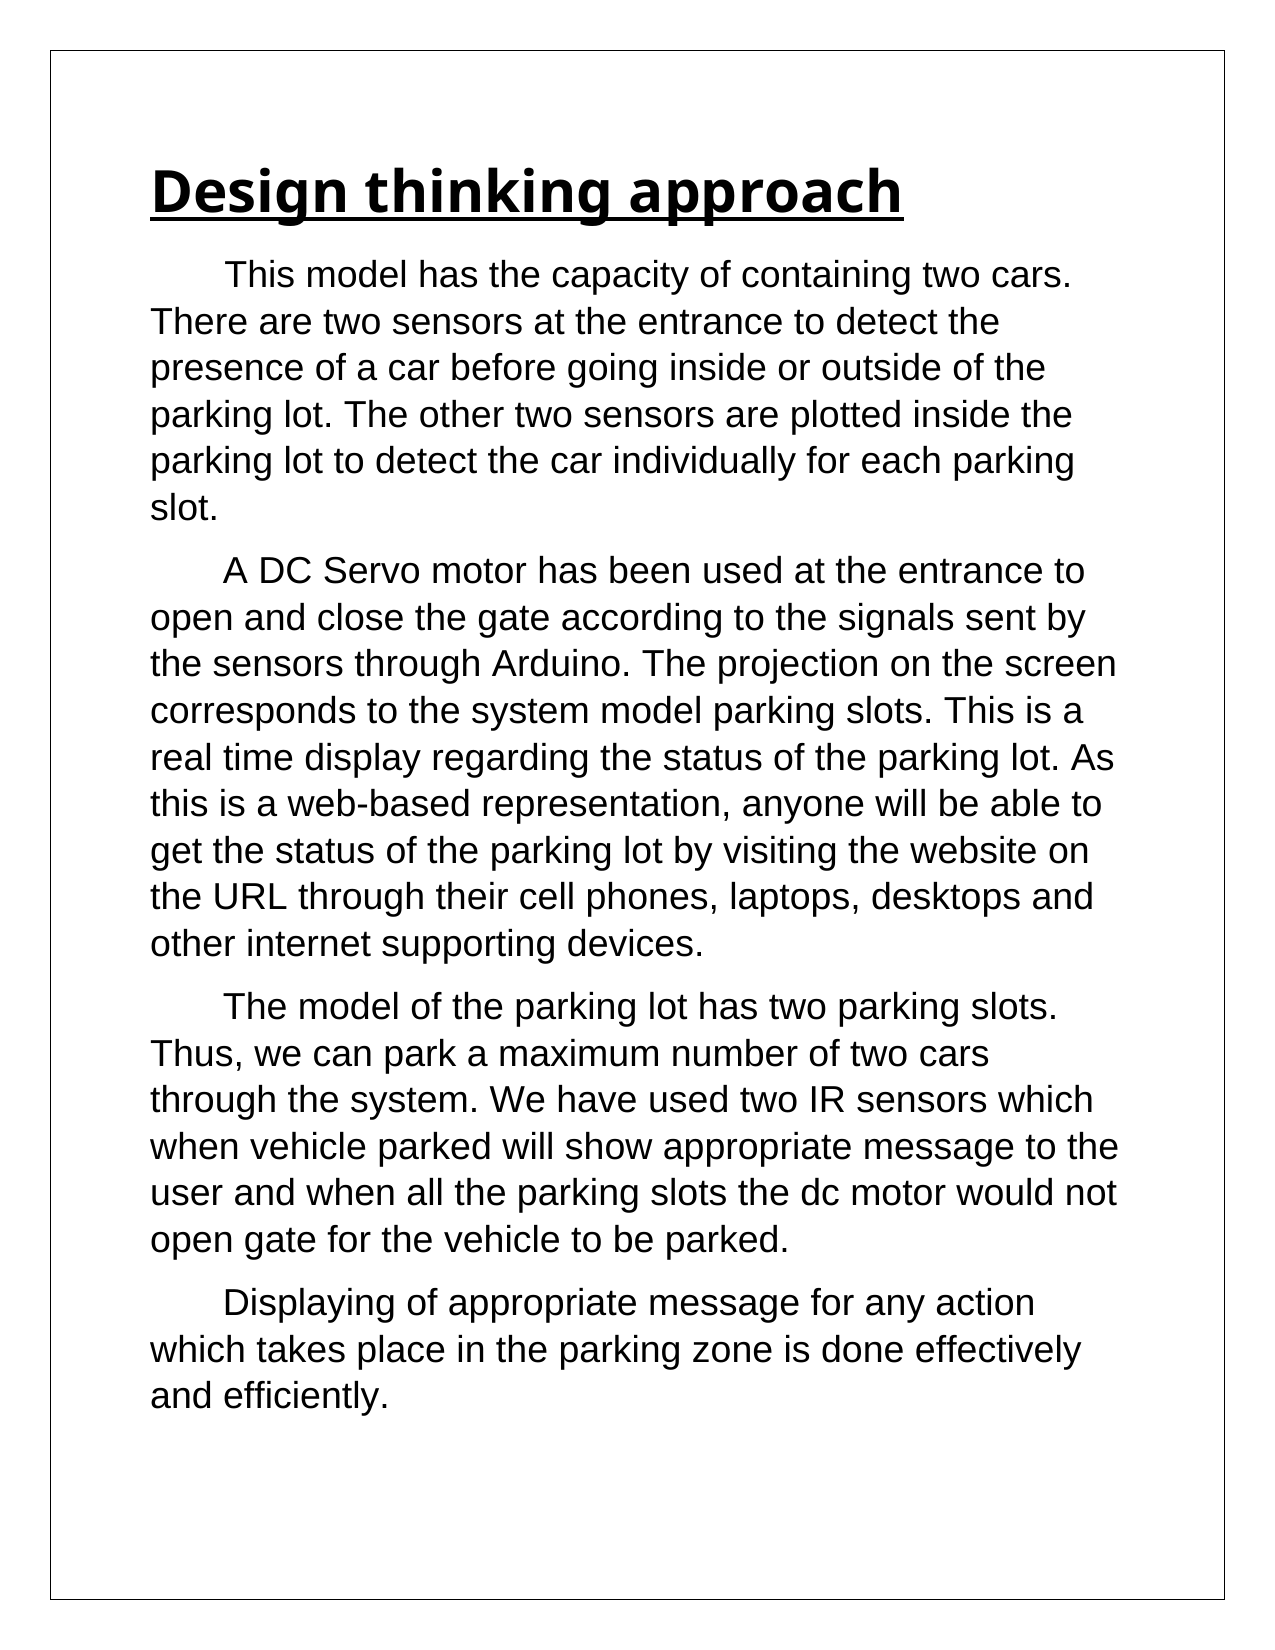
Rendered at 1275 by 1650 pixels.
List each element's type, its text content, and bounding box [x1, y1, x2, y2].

text This model has the capacity of containing two cars. There are two sensors at the entrance to detect the presence of a car before going inside or outside of the parking lot. The other two sensors are plotted inside the parking lot to detect the car individually for each parking slot. [150, 252, 1125, 528]
text Displaying of appropriate message for any action which takes place in the parking zone is done effectively and efficiently. [150, 1280, 1125, 1417]
text A DC Servo motor has been used at the entrance to open and close the gate according to the signals sent by the sensors through Arduino. The projection on the screen corresponds to the system model parking slots. This is a real time display regarding the status of the parking lot. As this is a web-based representation, anyone will be able to get the status of the parking lot by visiting the website on the URL through their cell phones, laptops, desktops and other internet supporting devices. [150, 548, 1125, 964]
text Design thinking approach [150, 150, 1125, 229]
text The model of the parking lot has two parking slots. Thus, we can park a maximum number of two cars through the system. We have used two IR sensors which when vehicle parked will show appropriate message to the user and when all the parking slots the dc motor would not open gate for the vehicle to be parked. [150, 984, 1125, 1260]
